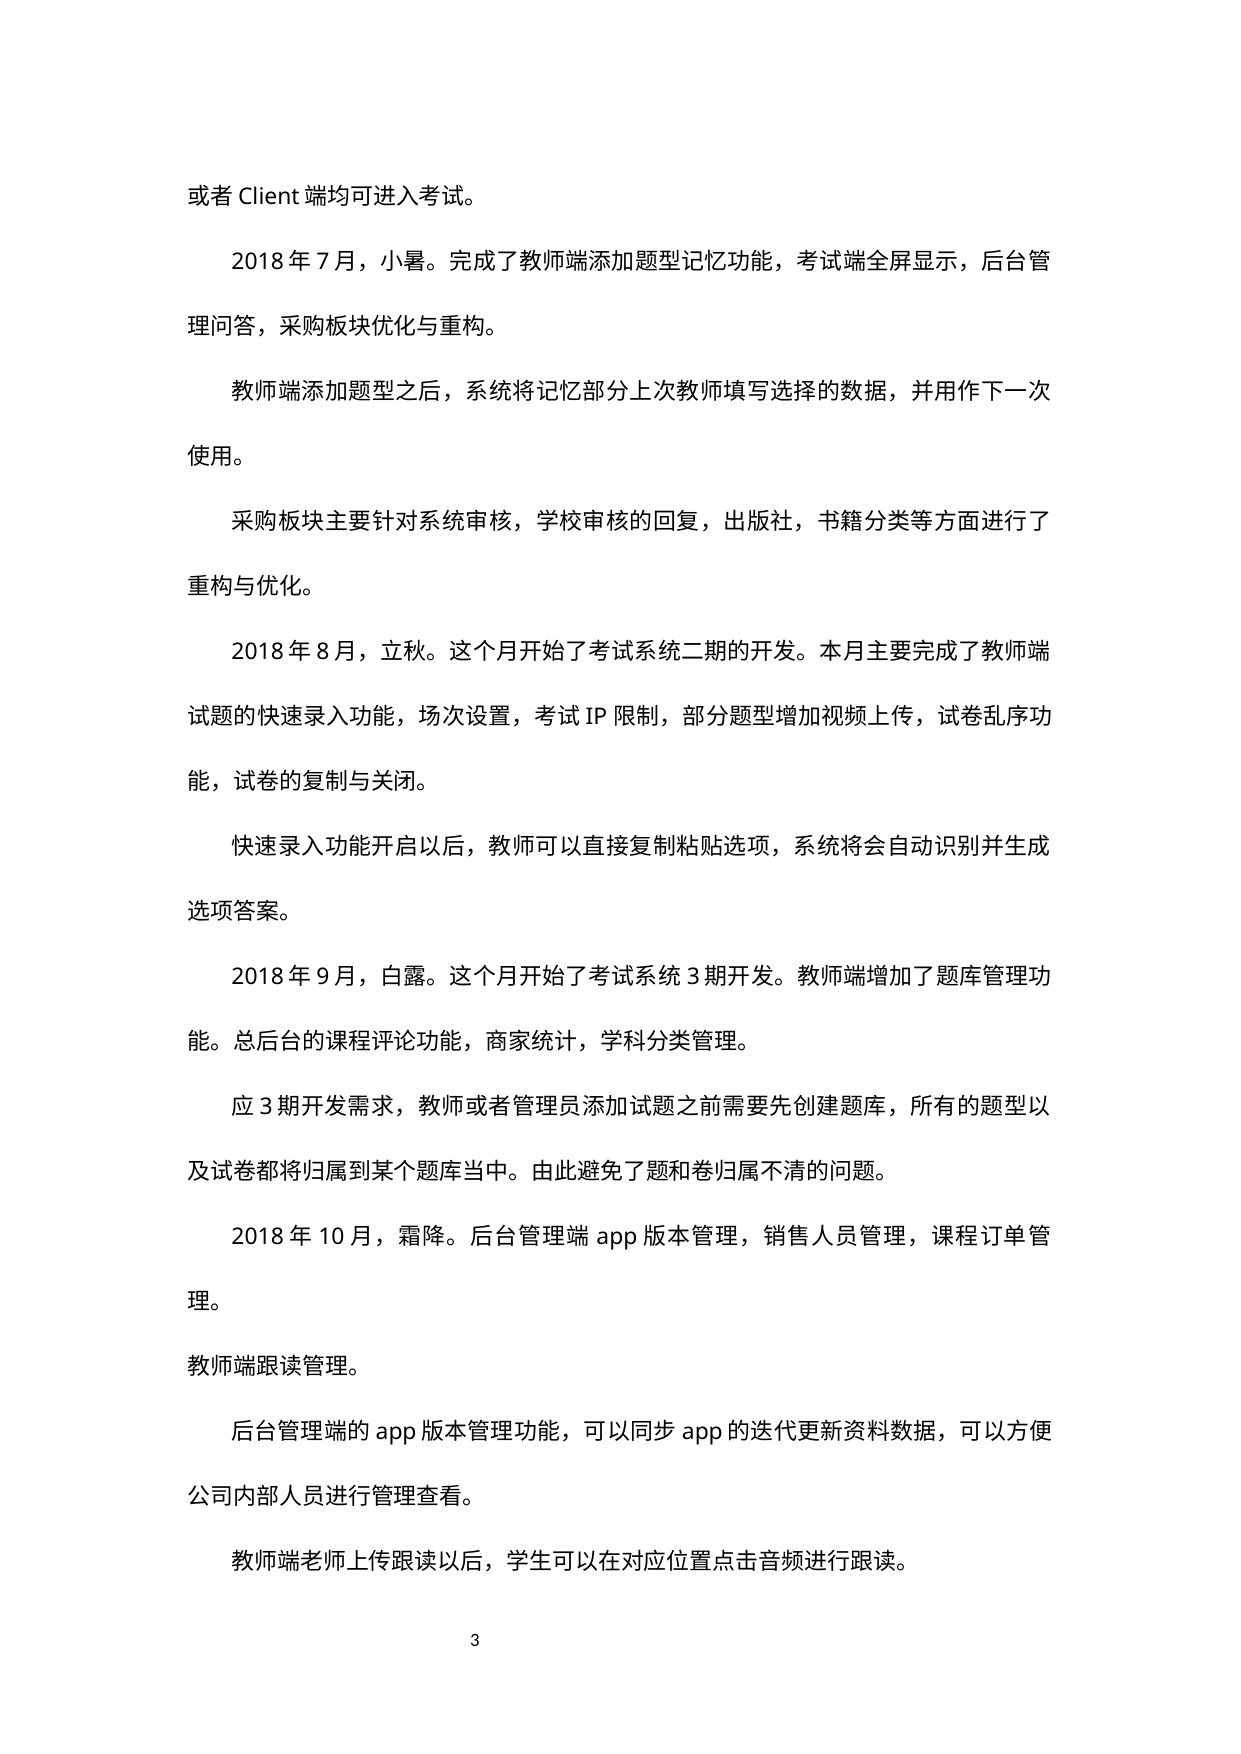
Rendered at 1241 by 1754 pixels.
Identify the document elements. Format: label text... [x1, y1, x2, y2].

text 2018年9月，白露。这个月开始了考试系统3期开发。教师端增加了题库管理功能。总后台的课程评论功能，商家统计，学科分类管理。 [187, 942, 1053, 1072]
text 快速录入功能开启以后，教师可以直接复制粘贴选项，系统将会自动识别并生成选项答案。 [187, 812, 1053, 942]
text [187, 162, 1053, 227]
text 2018年7月，小暑。完成了教师端添加题型记忆功能，考试端全屏显示，后台管理问答，采购板块优化与重构。 [187, 227, 1053, 357]
text 应3期开发需求，教师或者管理员添加试题之前需要先创建题库，所有的题型以及试卷都将归属到某个题库当中。由此避免了题和卷归属不清的问题。 [187, 1072, 1053, 1202]
text 后台管理端的app版本管理功能，可以同步app的迭代更新资料数据，可以方便公司内部人员进行管理查看。 [187, 1397, 1053, 1527]
text 教师端跟读管理。 [187, 1332, 1053, 1397]
text 教师端老师上传跟读以后，学生可以在对应位置点击音频进行跟读。 [187, 1527, 1053, 1592]
text 2018年8月，立秋。这个月开始了考试系统二期的开发。本月主要完成了教师端试题的快速录入功能，场次设置，考试IP 限制，部分题型增加视频上传，试卷乱序功能，试卷的复制与关闭。 [187, 617, 1053, 812]
text 2018年10月，霜降。后台管理端app版本管理，销售人员管理，课程订单管理。 [187, 1202, 1053, 1332]
text 教师端添加题型之后，系统将记忆部分上次教师填写选择的数据，并用作下一次使用。 [187, 357, 1053, 487]
text 采购板块主要针对系统审核，学校审核的回复，出版社，书籍分类等方面进行了重构与优化。 [187, 487, 1053, 617]
